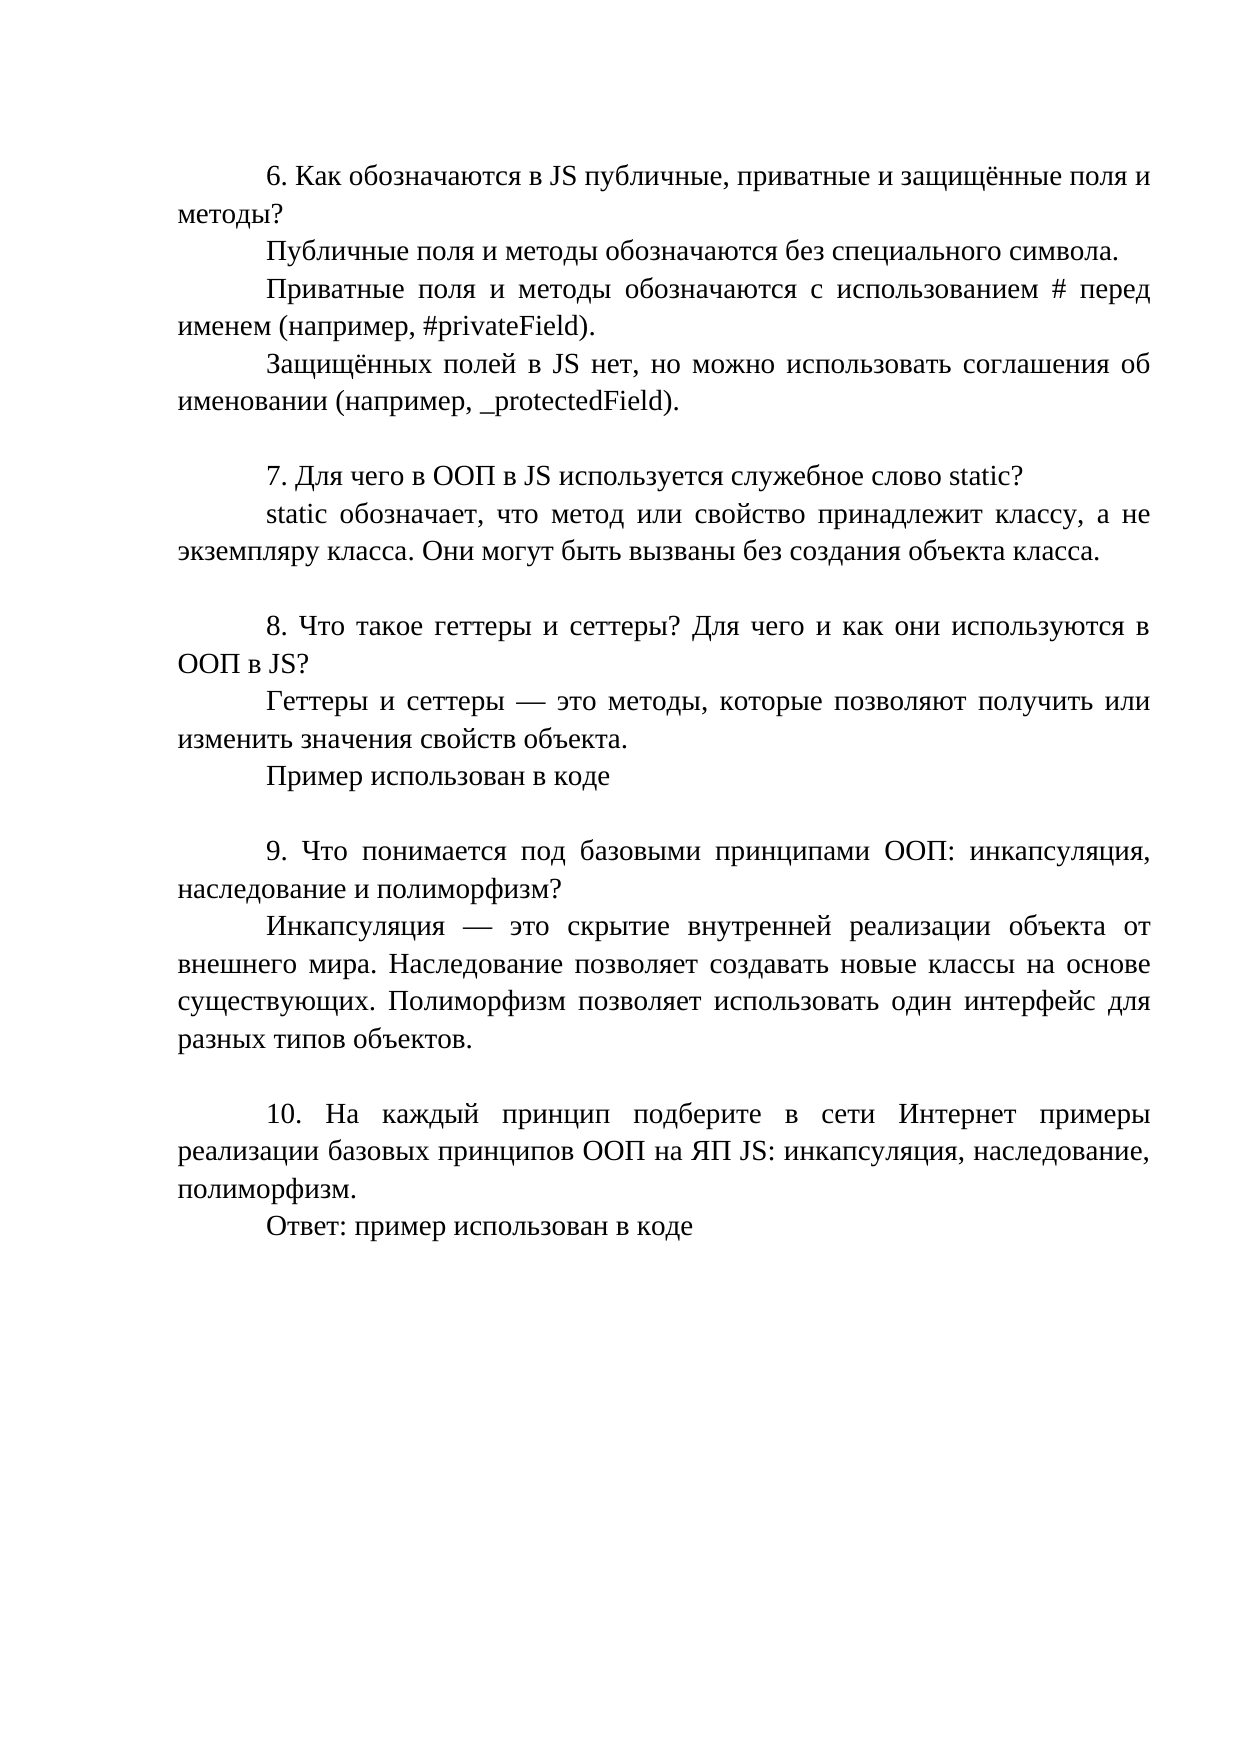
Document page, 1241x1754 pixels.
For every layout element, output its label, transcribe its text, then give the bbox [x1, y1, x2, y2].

text static обозначает, что метод или свойство принадлежит классу, а не экземпляру класса. Они могут быть вызваны без создания объекта класса. [177, 493, 1152, 568]
text 8. Что такое геттеры и сеттеры? Для чего и как они используются в ООП в JS? [177, 606, 1152, 681]
text Защищённых полей в JS нет, но можно использовать соглашения об именовании (например, _protectedField). [177, 343, 1152, 418]
text Пример использован в коде [177, 756, 1152, 793]
text Ответ: пример использован в коде [177, 1206, 1152, 1243]
text 6. Как обозначаются в JS публичные, приватные и защищённые поля и методы? [177, 156, 1152, 231]
text 10. На каждый принцип подберите в сети Интернет примеры реализации базовых принципов ООП на ЯП JS: инкапсуляция, наследование, полиморфизм. [177, 1093, 1152, 1206]
text 7. Для чего в ООП в JS используется служебное слово static? [177, 456, 1152, 493]
text Приватные поля и методы обозначаются с использованием # перед именем (например, #privateField). [177, 268, 1152, 343]
text 9. Что понимается под базовыми принципами ООП: инкапсуляция, наследование и полиморфизм? [177, 831, 1152, 906]
text Геттеры и сеттеры — это методы, которые позволяют получить или изменить значения свойств объекта. [177, 681, 1152, 756]
text Публичные поля и методы обозначаются без специального символа. [177, 231, 1152, 268]
text Инкапсуляция — это скрытие внутренней реализации объекта от внешнего мира. Наследование позволяет создавать новые классы на основе существующих. Полиморфизм позволяет использовать один интерфейс для разных типов объектов. [177, 906, 1152, 1056]
